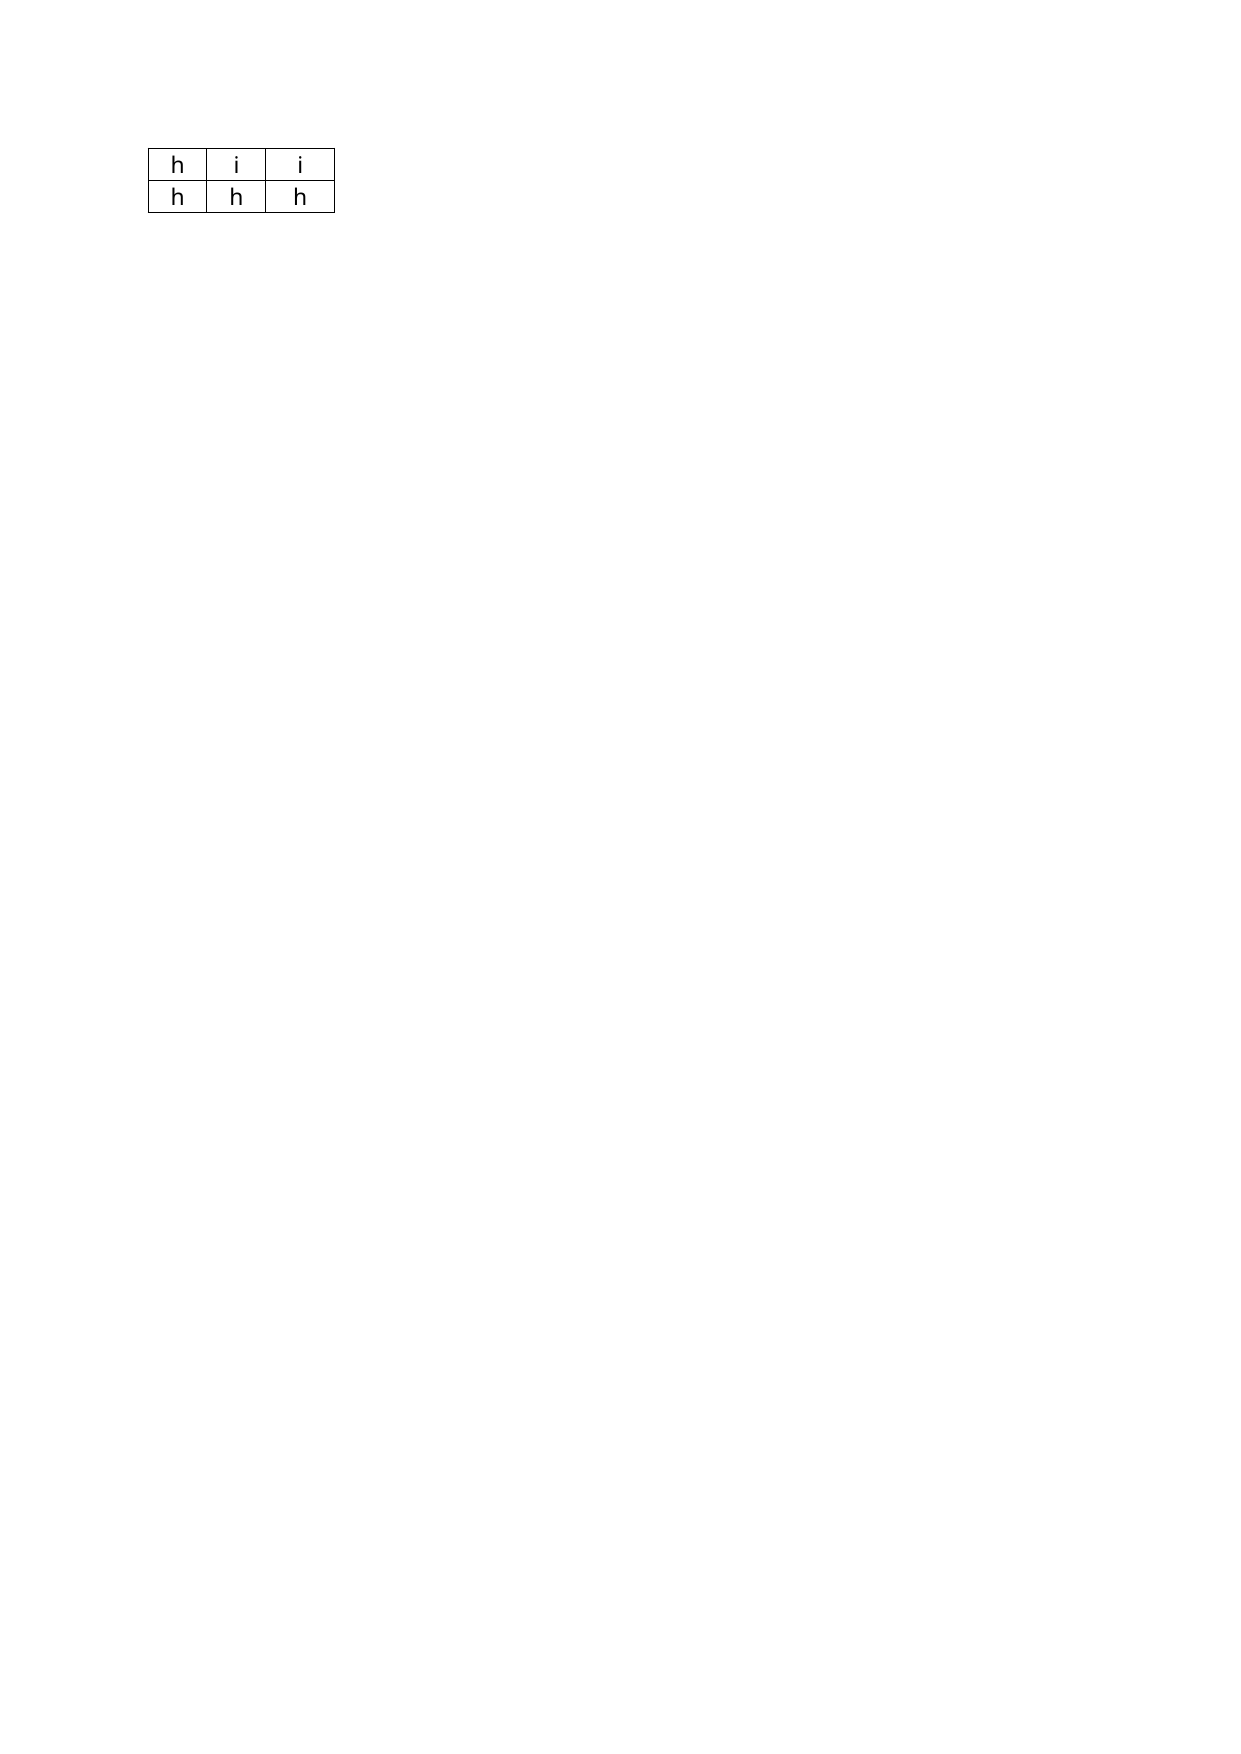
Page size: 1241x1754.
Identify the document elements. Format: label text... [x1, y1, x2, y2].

table_cell h [149, 149, 206, 180]
table_cell h [266, 181, 334, 212]
table_cell i [266, 149, 334, 180]
table_cell h [149, 181, 206, 212]
table_cell h [207, 181, 265, 212]
table_cell i [207, 149, 265, 180]
